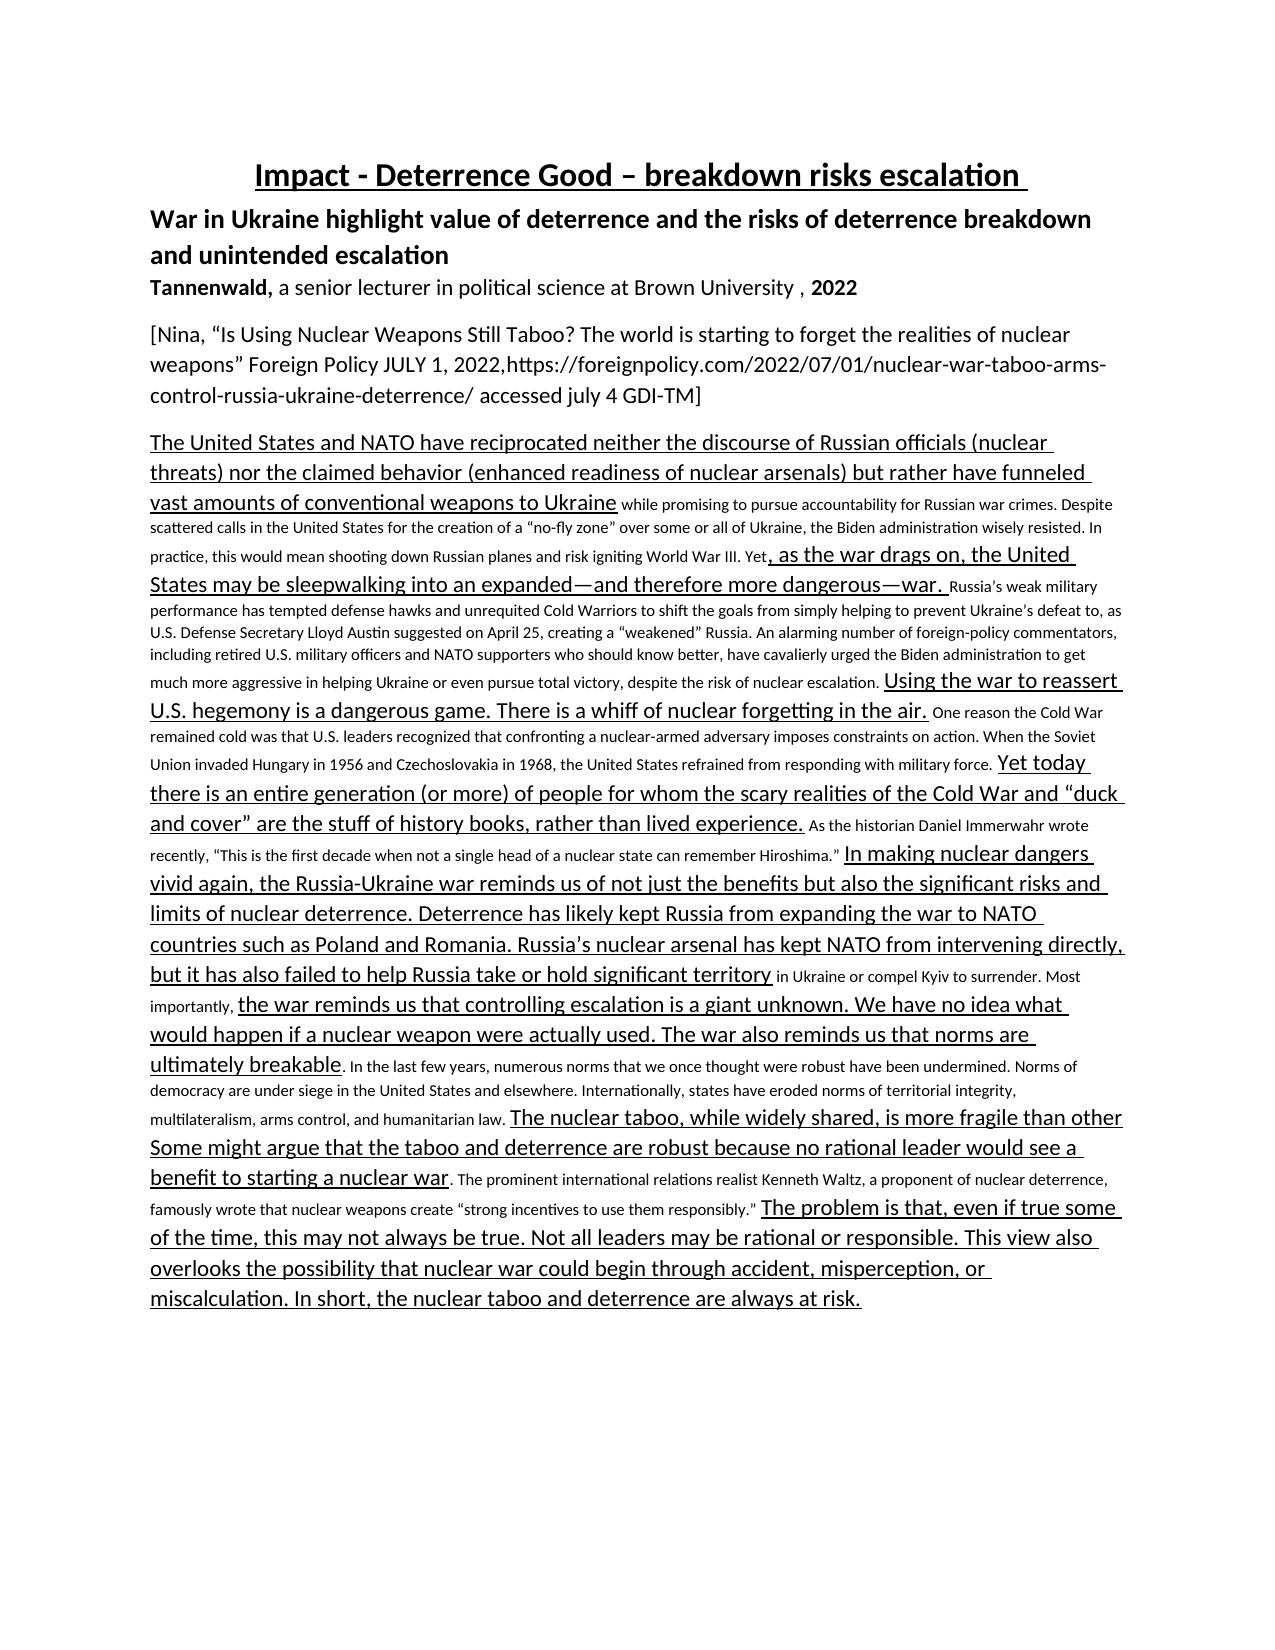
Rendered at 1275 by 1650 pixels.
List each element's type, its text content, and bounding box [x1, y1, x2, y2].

text The United States and NATO have reciprocated neither the discourse of Russian officials (nuclear threats) nor the claimed behavior (enhanced readiness of nuclear arsenals) but rather have funneled vast amounts of conventional weapons to Ukraine while promising to pursue accountability for Russian war crimes. Despite scattered calls in the United States for the creation of a “no-fly zone” over some or all of Ukraine, the Biden administration wisely resisted. In practice, this would mean shooting down Russian planes and risk igniting World War III. Yet, as the war drags on, the United States may be sleepwalking into an expanded—and therefore more dangerous—war. Russia’s weak military performance has tempted defense hawks and unrequited Cold Warriors to shift the goals from simply helping to prevent Ukraine’s defeat to, as U.S. Defense Secretary Lloyd Austin suggested on April 25, creating a “weakened” Russia. An alarming number of foreign-policy commentators, including retired U.S. military officers and NATO supporters who should know better, have cavalierly urged the Biden administration to get much more aggressive in helping Ukraine or even pursue total victory, despite the risk of nuclear escalation. Using the war to reassert U.S. hegemony is a dangerous game. There is a whiff of nuclear forgetting in the air. One reason the Cold War remained cold was that U.S. leaders recognized that confronting a nuclear-armed adversary imposes constraints on action. When the Soviet Union invaded Hungary in 1956 and Czechoslovakia in 1968, the United States refrained from responding with military force. Yet today there is an entire generation (or more) of people for whom the scary realities of the Cold War and “duck and cover” are the stuff of history books, rather than lived experience. As the historian Daniel Immerwahr wrote recently, “This is the first decade when not a single head of a nuclear state can remember Hiroshima.” In making nuclear dangers vivid again, the Russia-Ukraine war reminds us of not just the benefits but also the significant risks and limits of nuclear deterrence. Deterrence has likely kept Russia from expanding the war to NATO countries such as Poland and Romania. Russia’s nuclear arsenal has kept NATO from intervening directly, but it has also failed to help Russia take or hold significant territory in Ukraine or compel Kyiv to surrender. Most importantly, the war reminds us that controlling escalation is a giant unknown. We have no idea what would happen if a nuclear weapon were actually used. The war also reminds us that norms are ultimately breakable. In the last few years, numerous norms that we once thought were robust have been undermined. Norms of democracy are under siege in the United States and elsewhere. Internationally, states have eroded norms of territorial integrity, multilateralism, arms control, and humanitarian law. The nuclear taboo, while widely shared, is more fragile than other Some might argue that the taboo and deterrence are robust because no rational leader would see a benefit to starting a nuclear war. The prominent international relations realist Kenneth Waltz, a proponent of nuclear deterrence, famously wrote that nuclear weapons create “strong incentives to use them responsibly.” The problem is that, even if true some of the time, this may not always be true. Not all leaders may be rational or responsible. This view also overlooks the possibility that nuclear war could begin through accident, misperception, or miscalculation. In short, the nuclear taboo and deterrence are always at risk. [150, 955, 1125, 1312]
text [Nina, “Is Using Nuclear Weapons Still Taboo? The world is starting to forget the realities of nuclear weapons” Foreign Policy JULY 1, 2022,https://foreignpolicy.com/2022/07/01/nuclear-war-taboo-arms-control-russia-ukraine-deterrence/ accessed july 4 GDI-TM] [150, 320, 1125, 409]
subtitle Impact - Deterrence Good – breakdown risks escalation [150, 154, 1125, 195]
subtitle War in Ukraine highlight value of deterrence and the risks of deterrence breakdown and unintended escalation [150, 202, 1125, 271]
text The United States and NATO have reciprocated neither the discourse of Russian officials (nuclear threats) nor the claimed behavior (enhanced readiness of nuclear arsenals) but rather have funneled vast amounts of conventional weapons to Ukraine while promising to pursue accountability for Russian war crimes. Despite scattered calls in the United States for the creation of a “no-fly zone” over some or all of Ukraine, the Biden administration wisely resisted. In practice, this would mean shooting down Russian planes and risk igniting World War III. Yet, as the war drags on, the United States may be sleepwalking into an expanded—and therefore more dangerous—war. Russia’s weak military performance has tempted defense hawks and unrequited Cold Warriors to shift the goals from simply helping to prevent Ukraine’s defeat to, as U.S. Defense Secretary Lloyd Austin suggested on April 25, creating a “weakened” Russia. An alarming number of foreign-policy commentators, including retired U.S. military officers and NATO supporters who should know better, have cavalierly urged the Biden administration to get much more aggressive in helping Ukraine or even pursue total victory, despite the risk of nuclear escalation. Using the war to reassert U.S. hegemony is a dangerous game. There is a whiff of nuclear forgetting in the air. One reason the Cold War remained cold was that U.S. leaders recognized that confronting a nuclear-armed adversary imposes constraints on action. When the Soviet Union invaded Hungary in 1956 and Czechoslovakia in 1968, the United States refrained from responding with military force. Yet today there is an entire generation (or more) of people for whom the scary realities of the Cold War and “duck and cover” are the stuff of history books, rather than lived experience. As the historian Daniel Immerwahr wrote recently, “This is the first decade when not a single head of a nuclear state can remember Hiroshima.” In making nuclear dangers vivid again, the Russia-Ukraine war reminds us of not just the benefits but also the significant risks and limits of nuclear deterrence. Deterrence has likely kept Russia from expanding the war to NATO countries such as Poland and Romania. Russia’s nuclear arsenal has kept NATO from intervening directly, but it has also failed to help Russia take or hold significant territory in Ukraine or compel Kyiv to surrender. Most importantly, the war reminds us that controlling escalation is a giant unknown. We have no idea what would happen if a nuclear weapon were actually used. The war also reminds us that norms are ultimately breakable. In the last few years, numerous norms that we once thought were robust have been undermined. Norms of democracy are under siege in the United States and elsewhere. Internationally, states have eroded norms of territorial integrity, multilateralism, arms control, and humanitarian law. The nuclear taboo, while widely shared, is more fragile than other Some might argue that the taboo and deterrence are robust because no rational leader would see a benefit to starting a nuclear war. The prominent international relations realist Kenneth Waltz, a proponent of nuclear deterrence, famously wrote that nuclear weapons create “strong incentives to use them responsibly.” The problem is that, even if true some of the time, this may not always be true. Not all leaders may be rational or responsible. This view also overlooks the possibility that nuclear war could begin through accident, misperception, or miscalculation. In short, the nuclear taboo and deterrence are always at risk. [150, 428, 1125, 803]
text Tannenwald, a senior lecturer in political science at Brown University , 2022 [150, 273, 1125, 302]
